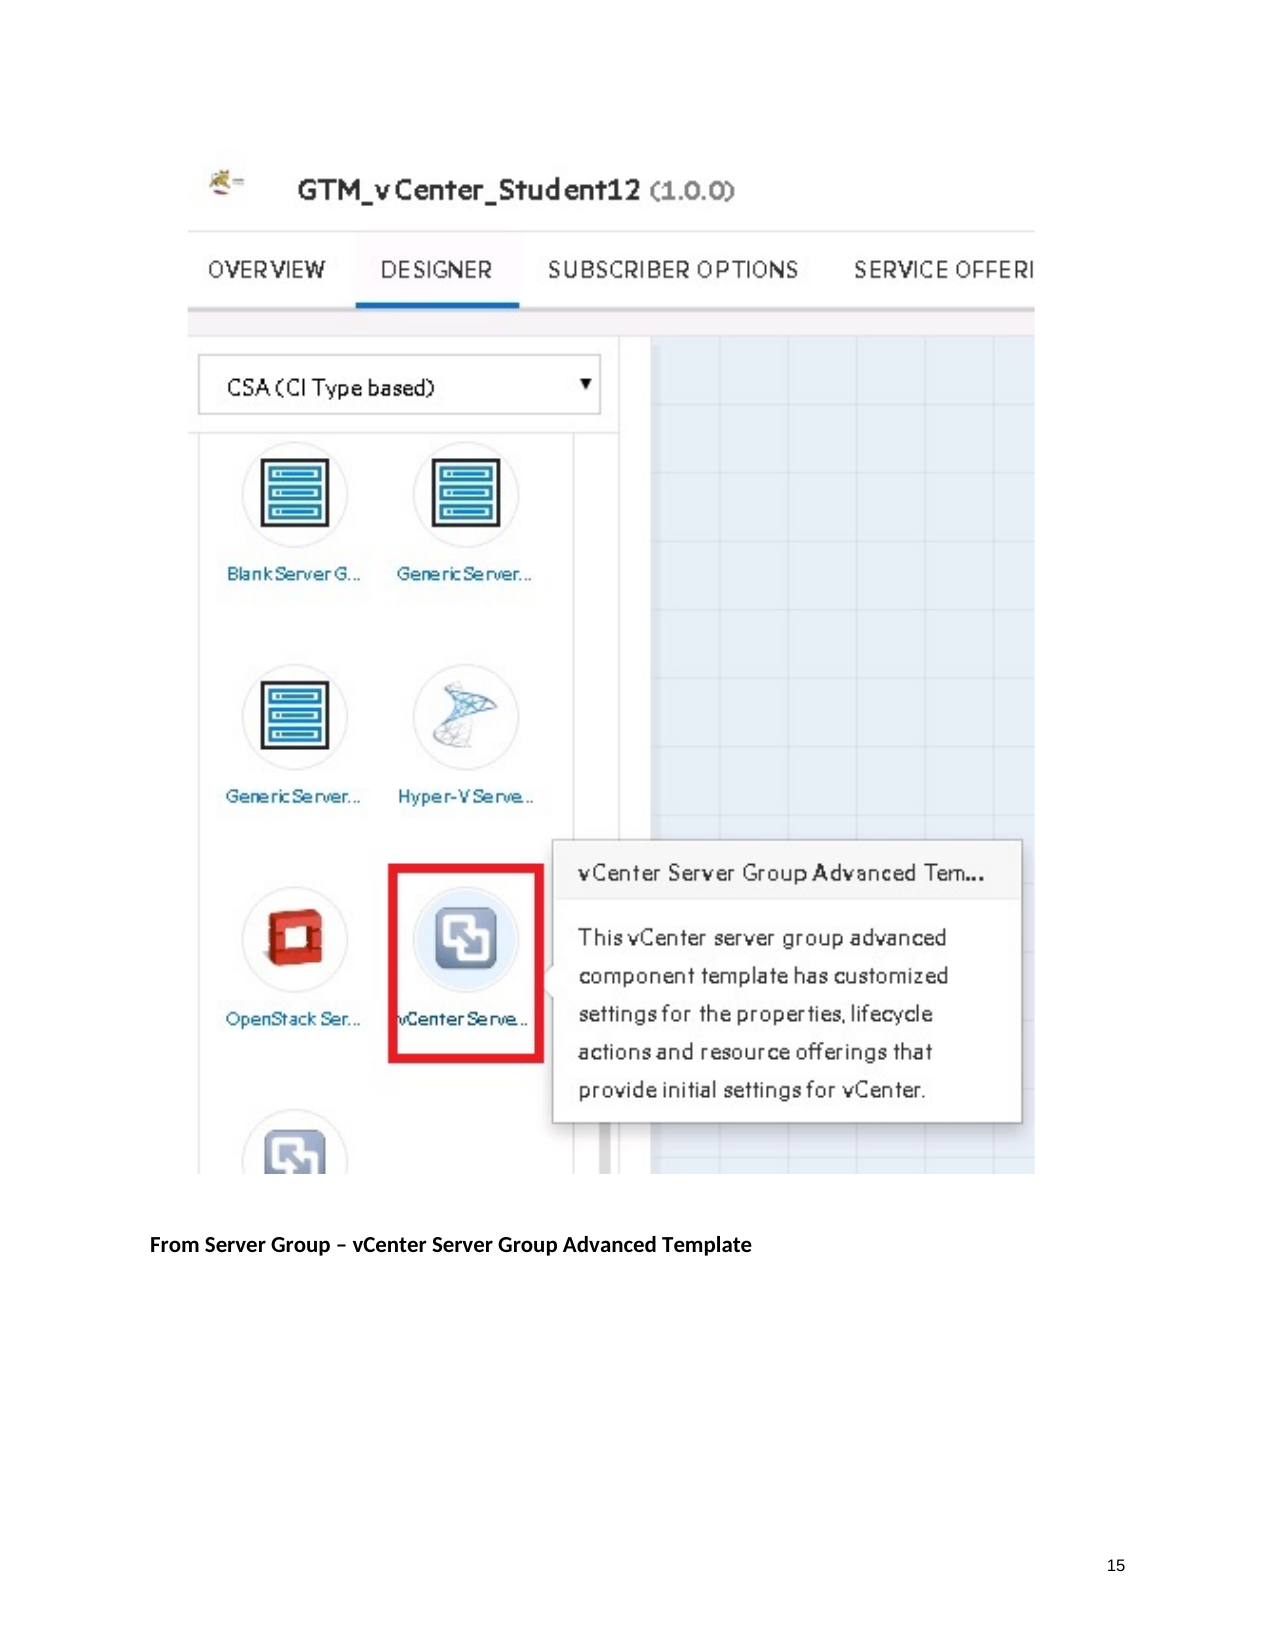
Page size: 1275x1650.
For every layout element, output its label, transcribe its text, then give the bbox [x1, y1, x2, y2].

list From Server Group – vCenter Server Group Advanced Template [150, 1230, 1125, 1258]
picture [187, 150, 1035, 1174]
